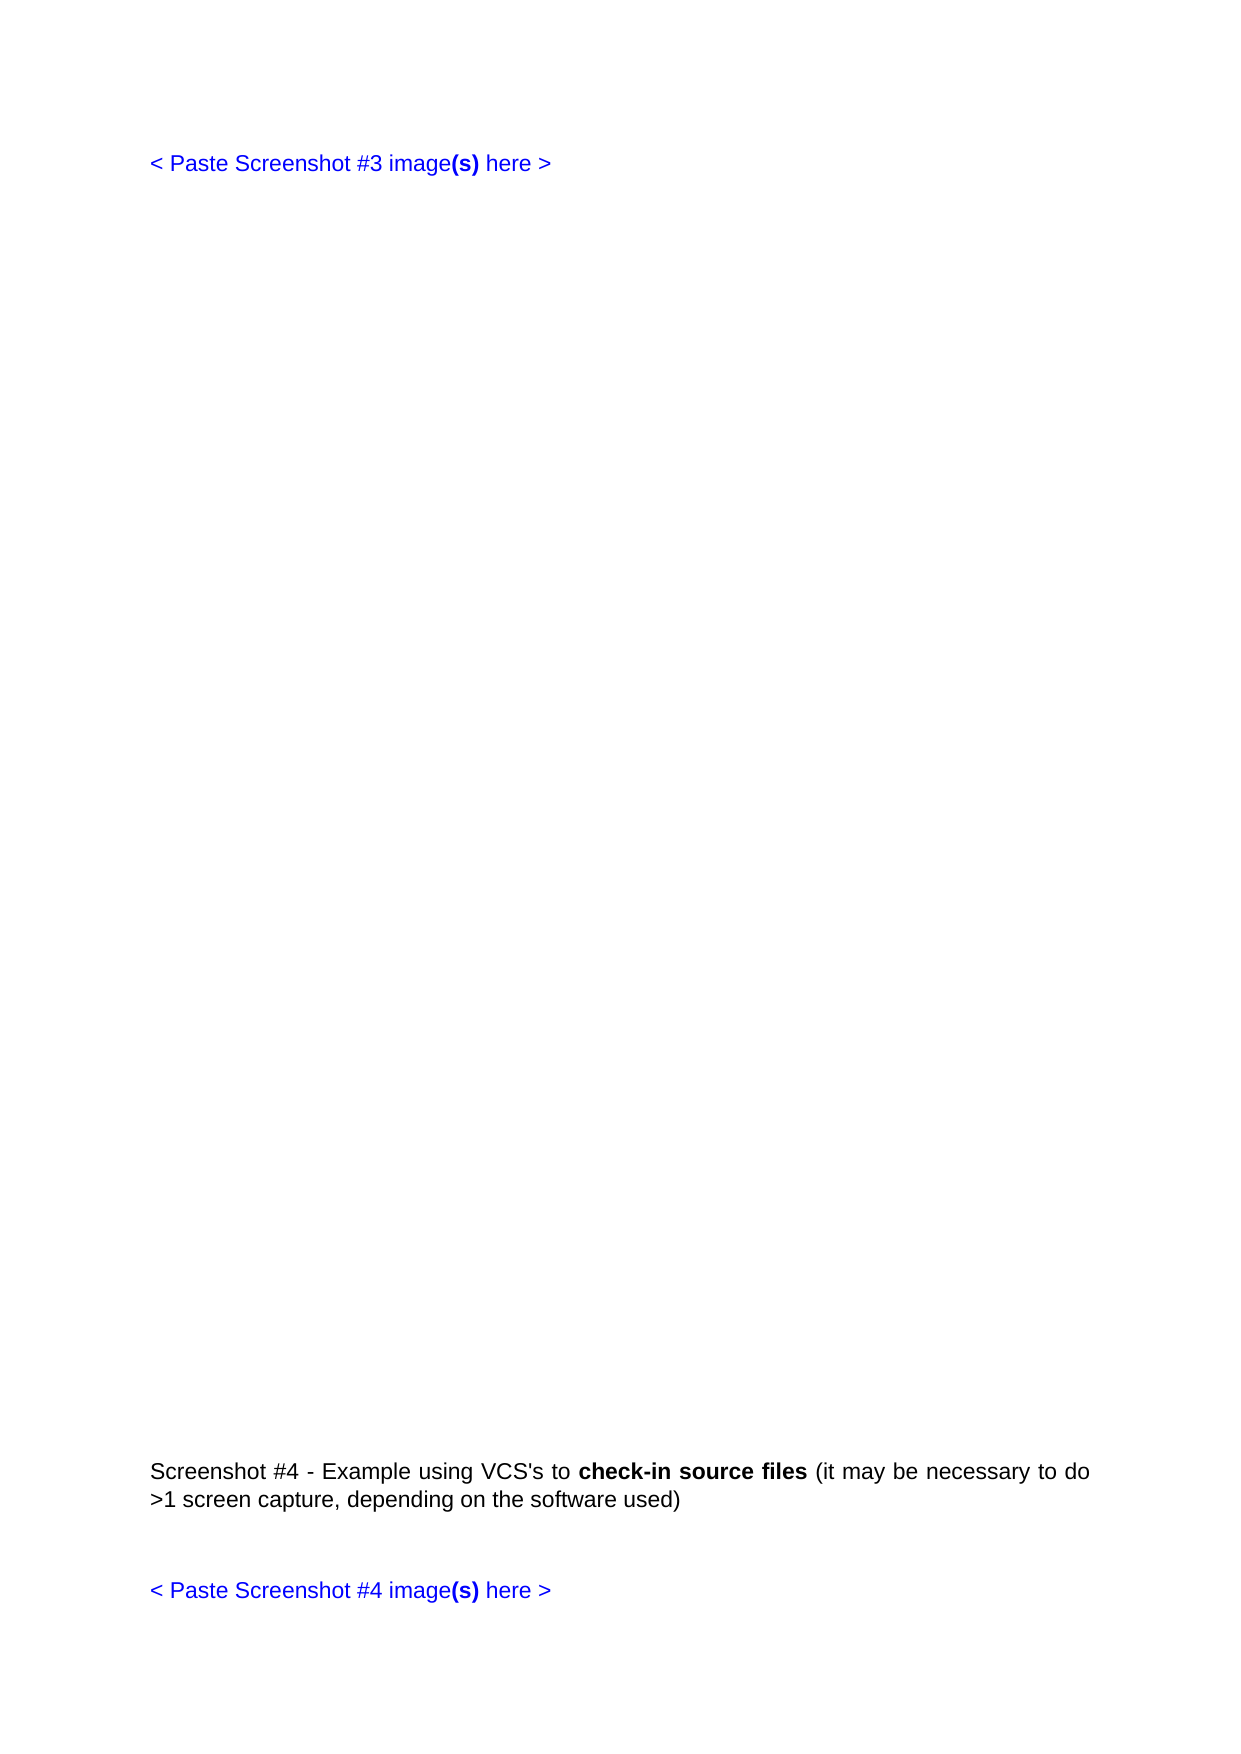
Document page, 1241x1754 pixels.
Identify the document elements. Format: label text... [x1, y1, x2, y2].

text Screenshot #4 - Example using VCS's to check-in source files (it may be necessary to do >1 screen capture, depending on the software used) [150, 1458, 1090, 1513]
text < Paste Screenshot #3 image(s) here > [150, 150, 1090, 176]
text < Paste Screenshot #4 image(s) here > [150, 1577, 1090, 1603]
